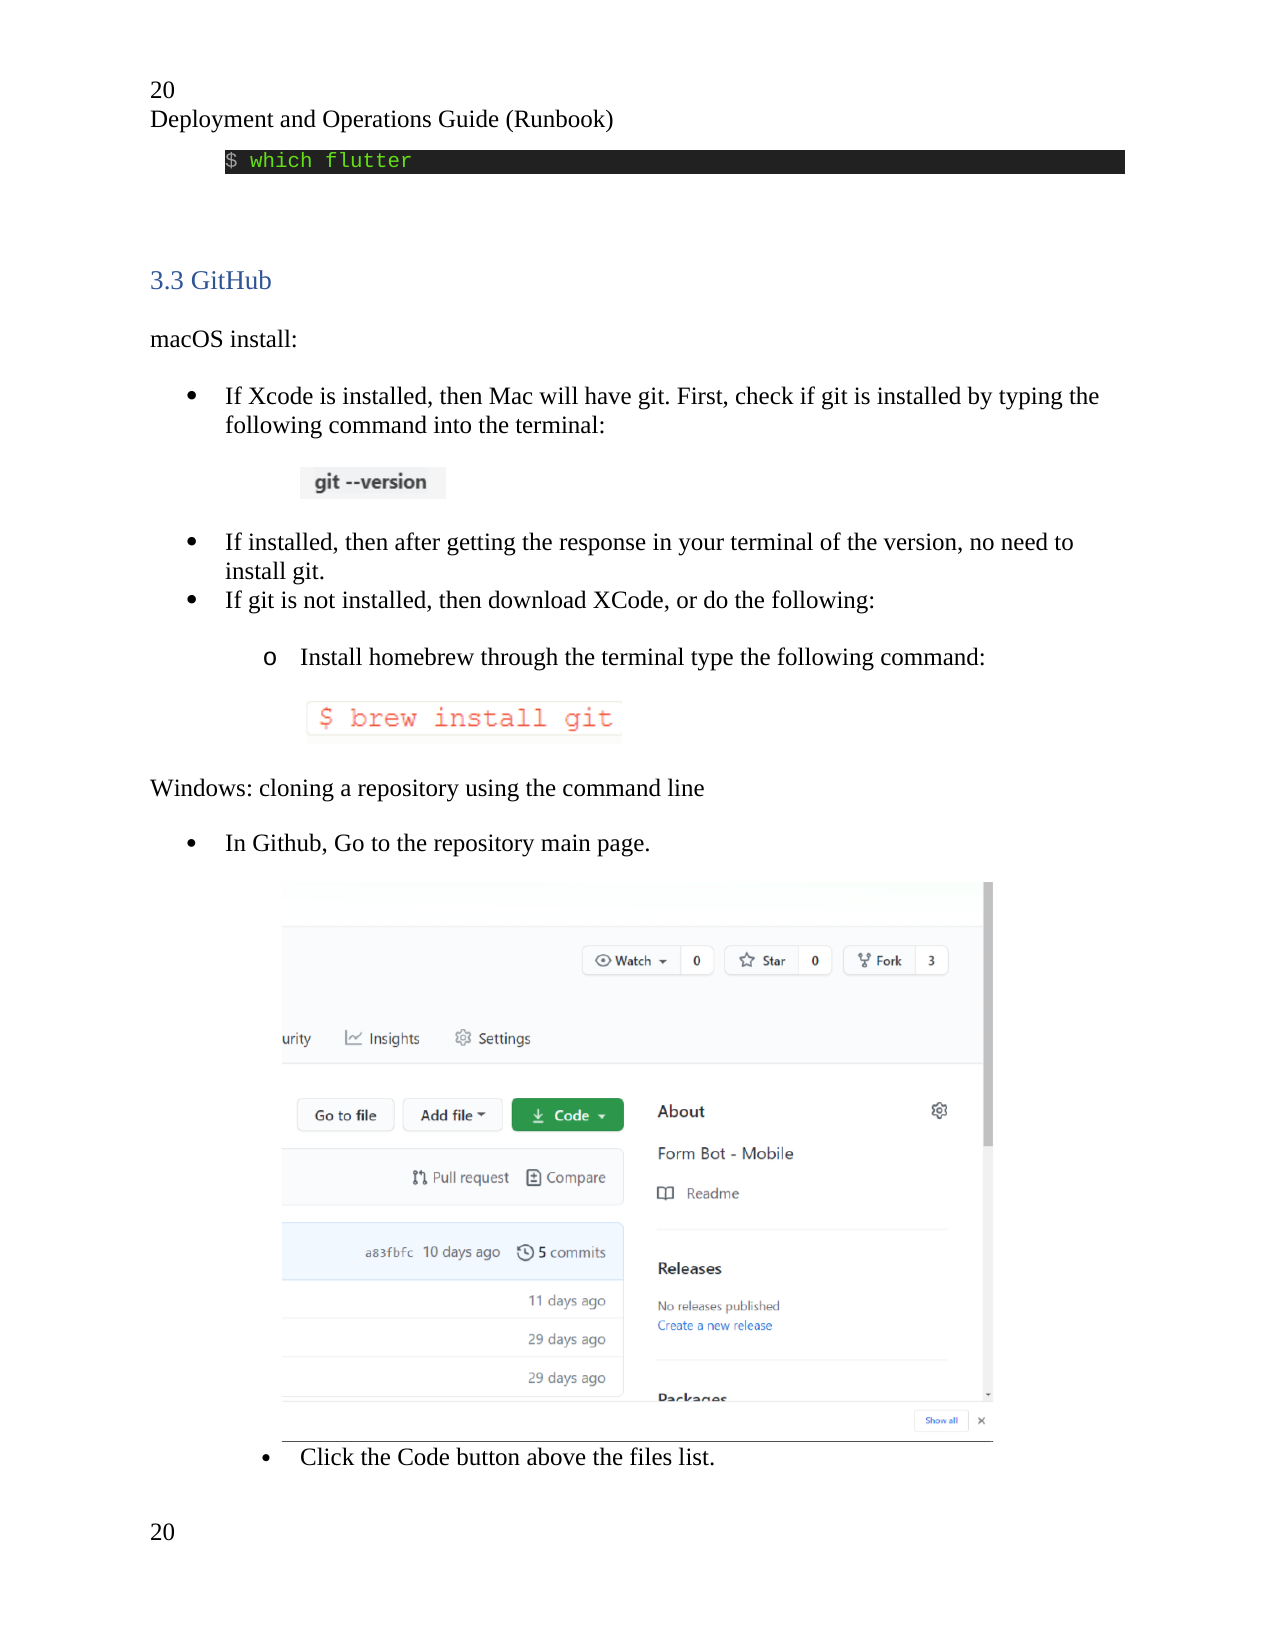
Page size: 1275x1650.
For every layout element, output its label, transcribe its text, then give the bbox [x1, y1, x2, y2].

list In Github, Go to the repository main page. [187, 828, 1125, 857]
text macOS install: [150, 324, 1125, 353]
list If Xcode is installed, then Mac will have git. First, check if git is installed by typing the following command into the terminal: [187, 381, 1125, 439]
list Install homebrew through the terminal type the following command: [262, 642, 1125, 673]
picture [300, 467, 447, 499]
text Windows: cloning a repository using the command line [150, 773, 1125, 801]
list If git is not installed, then download XCode, or do the following: [187, 585, 1125, 613]
picture [281, 882, 994, 1442]
text $ which flutter [225, 150, 1125, 174]
list If installed, then after getting the response in your terminal of the version, no need to install git. [187, 527, 1125, 585]
picture [306, 701, 622, 744]
list Click the Code button above the files list. [262, 1442, 1125, 1470]
subtitle 3.3 GitHub [150, 264, 1125, 295]
